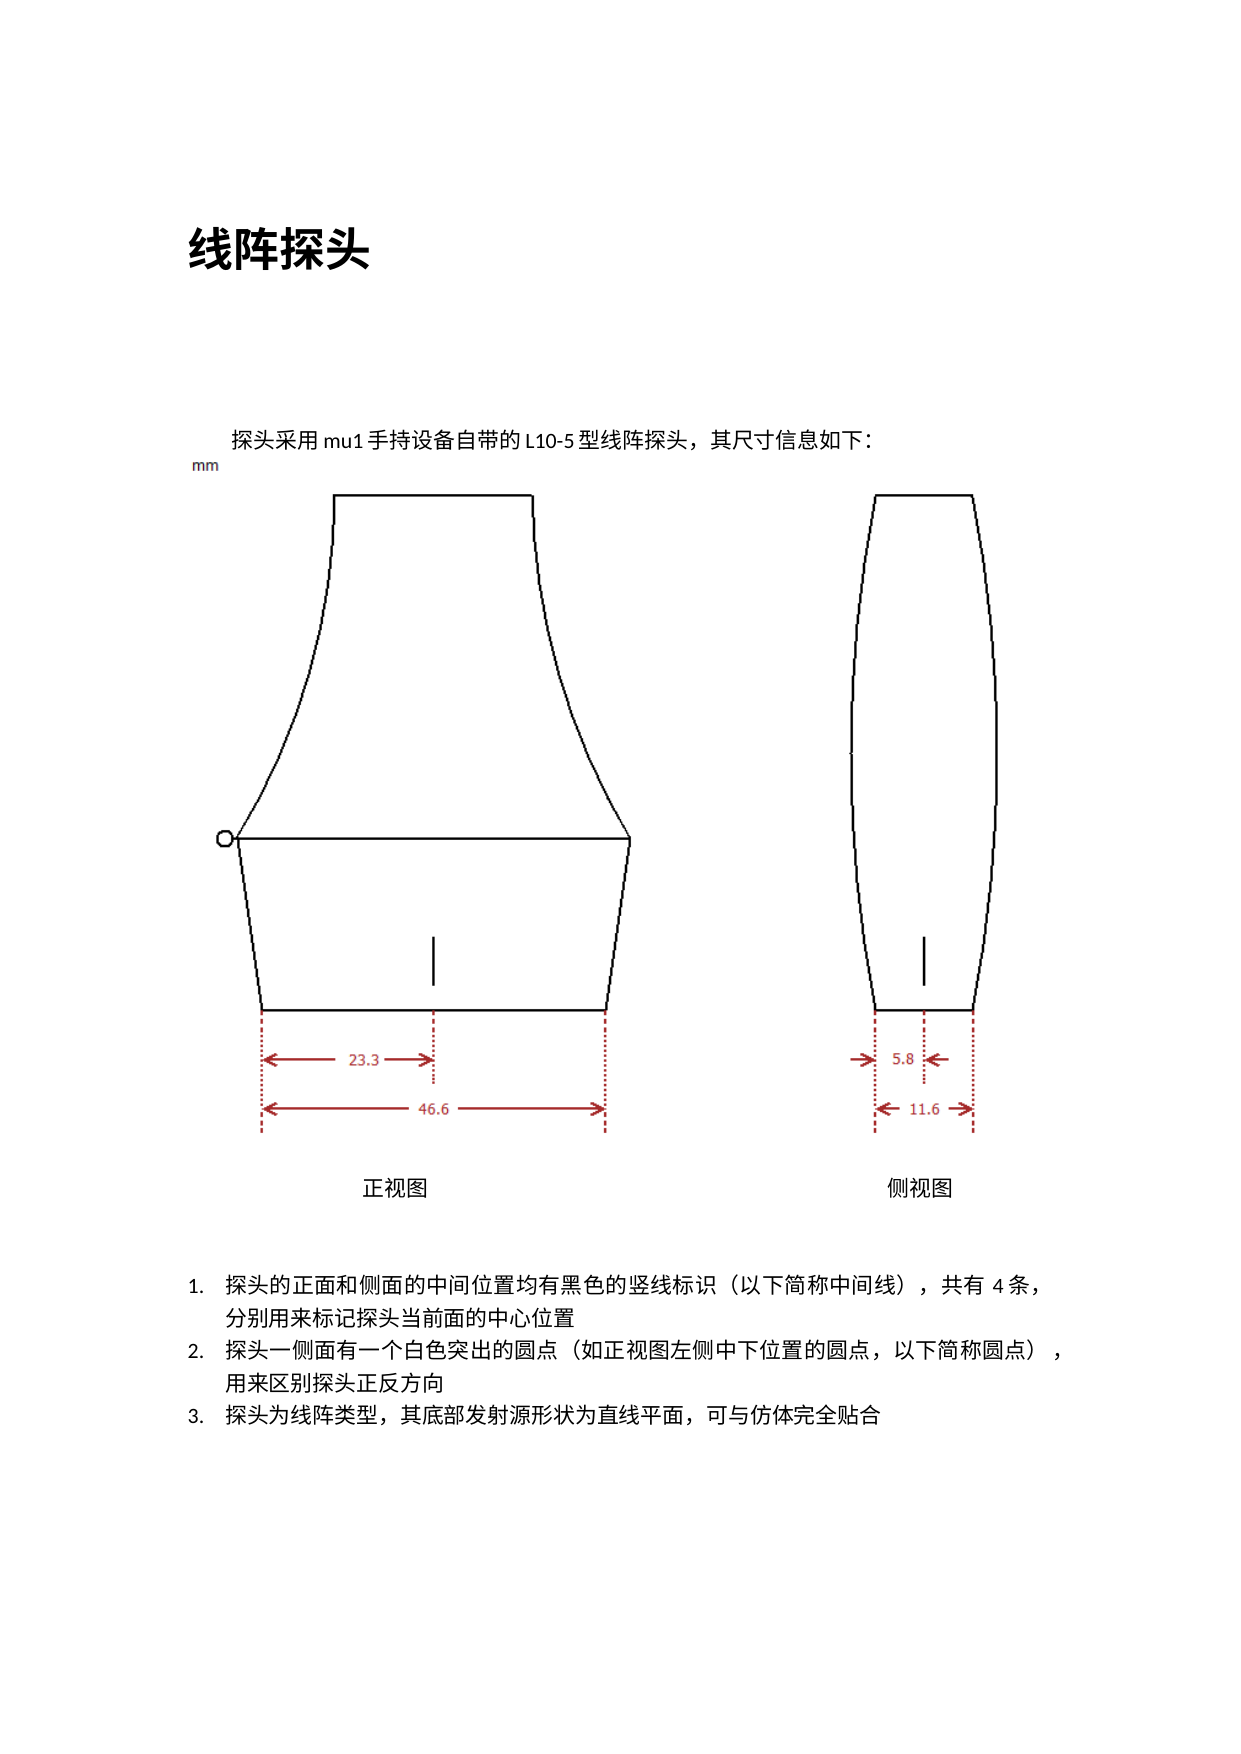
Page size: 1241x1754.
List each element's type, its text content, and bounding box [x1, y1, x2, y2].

picture [187, 455, 1053, 1160]
subtitle 线阵探头 [187, 197, 1053, 295]
list 探头的正面和侧面的中间位置均有黑色的竖线标识（以下简称中间线），共有4条，分别用来标记探头当前面的中心位置 [187, 1268, 1053, 1333]
list 探头为线阵类型，其底部发射源形状为直线平面，可与仿体完全贴合 [187, 1398, 1053, 1430]
list 探头一侧面有一个白色突出的圆点（如正视图左侧中下位置的圆点，以下简称圆点），用来区别探头正反方向 [187, 1333, 1053, 1398]
text 正视图 侧视图 [187, 1170, 1053, 1203]
text 探头采用mu1手持设备自带的L10-5型线阵探头，其尺寸信息如下： [187, 423, 1053, 455]
